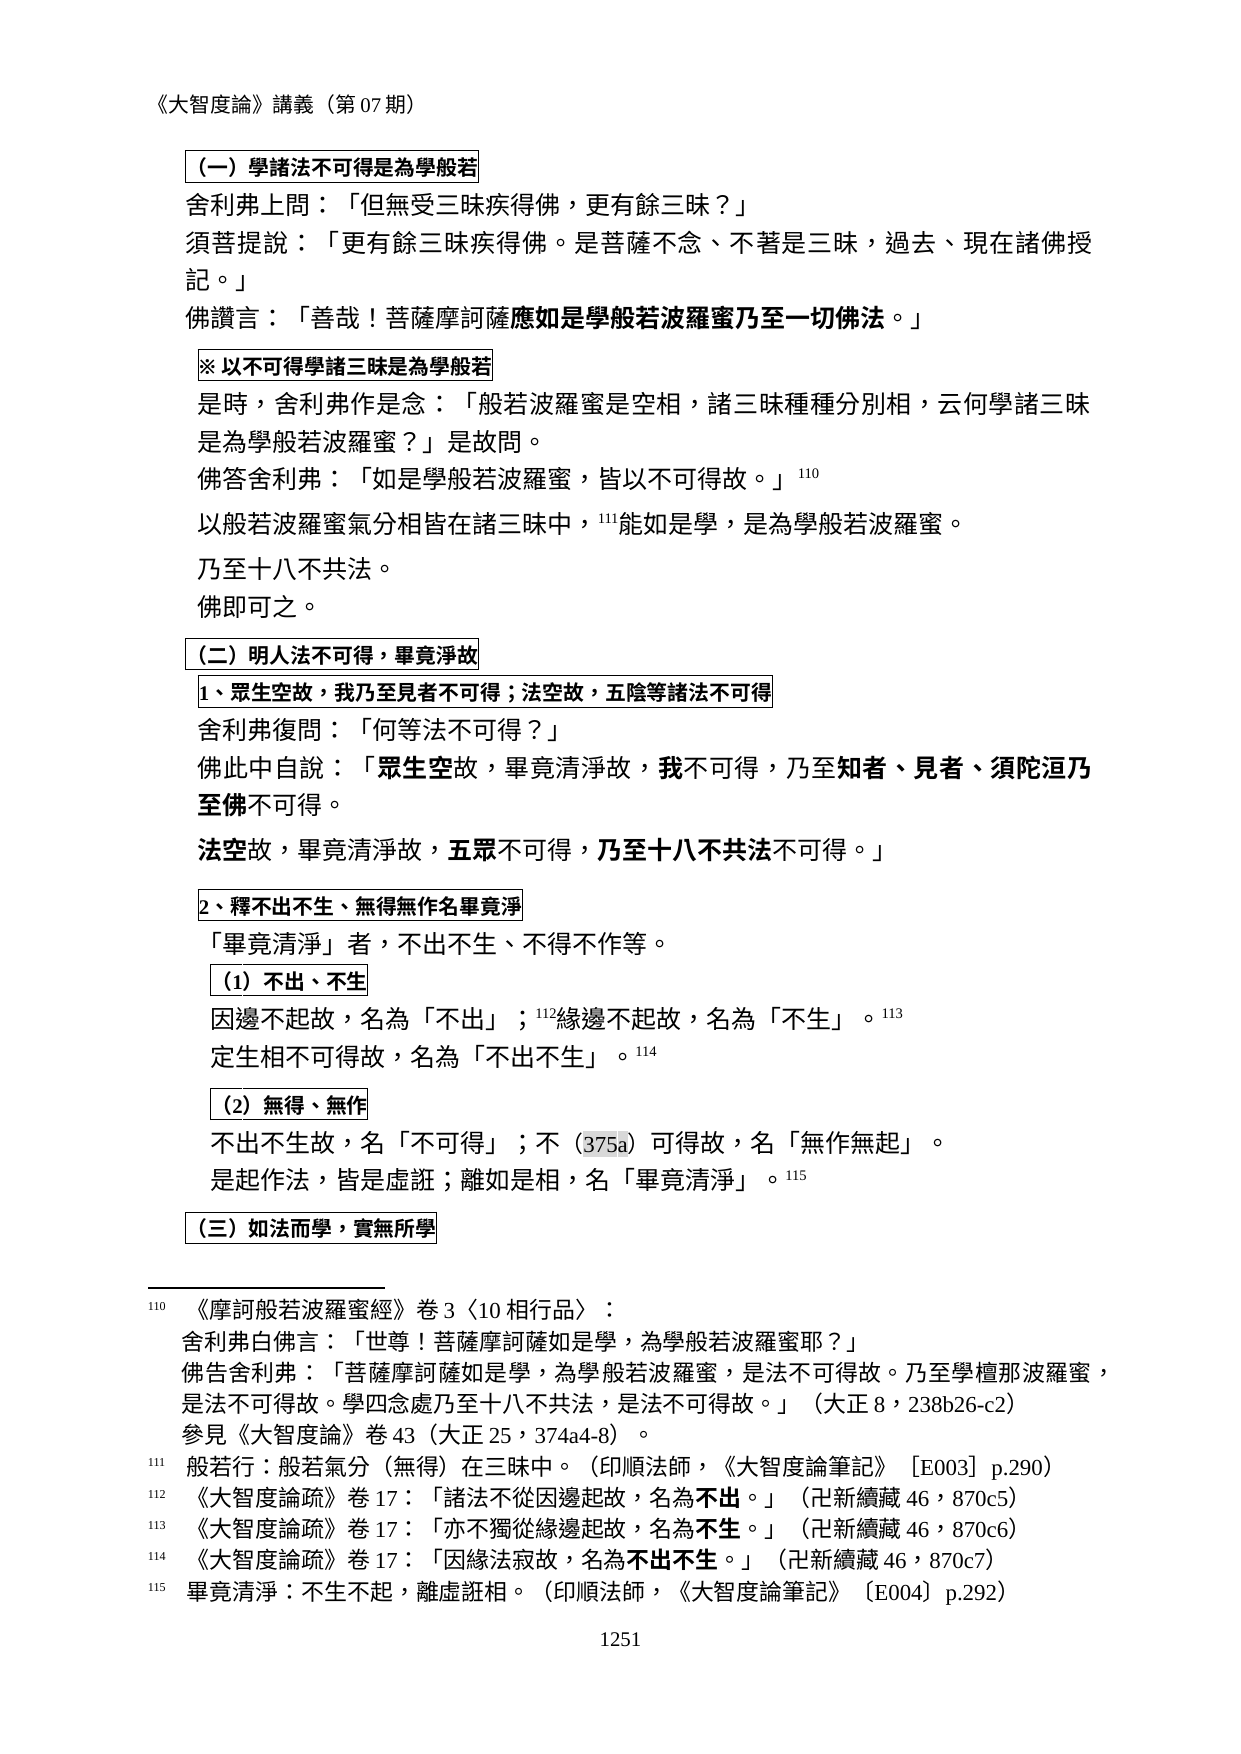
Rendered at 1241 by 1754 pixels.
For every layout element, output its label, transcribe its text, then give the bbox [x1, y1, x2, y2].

text 佛此中自說：「眾生空故，畢竟清淨故，我不可得，乃至知者、見者、須陀洹乃至佛不可得。 [198, 748, 1092, 823]
text 乃至十八不共法。 [198, 549, 1092, 586]
text 定生相不可得故，名為「不出不生」。 [210, 1036, 1092, 1074]
text （一）學諸法不可得是為學般若 [185, 148, 1092, 185]
text 佛即可之。 [198, 586, 1092, 624]
text （三）如法而學，實無所學 [185, 1209, 1092, 1246]
text 法空故，畢竟清淨故，五眾不可得，乃至十八不共法不可得。」 [198, 830, 1092, 868]
text （2）無得、無作 [210, 1085, 1092, 1123]
text 1、眾生空故，我乃至見者不可得；法空故，五陰等諸法不可得 [198, 673, 1092, 710]
text 舍利弗上問：「但無受三昧疾得佛，更有餘三昧？」 [185, 185, 1092, 223]
text （二）明人法不可得，畢竟淨故 [185, 635, 1092, 673]
text 佛答舍利弗：「如是學般若波羅蜜，皆以不可得故。」 [198, 459, 1092, 496]
text ※ 以不可得學諸三昧是為學般若 [198, 346, 1092, 384]
text （1）不出、不生 [210, 961, 1092, 999]
text 2、釋不出不生、無得無作名畢竟淨 [198, 886, 1092, 924]
text 「畢竟清淨」者，不出不生、不得不作等。 [198, 924, 1092, 961]
text 是起作法，皆是虛誑；離如是相，名「畢竟清淨」。 [210, 1160, 1092, 1198]
text 不出不生故，名「不可得」；不（）可得故，名「無作無起」。 [210, 1123, 1092, 1160]
text 須菩提說：「更有餘三昧疾得佛。是菩薩不念、不著是三昧，過去、現在諸佛授記。」 [185, 223, 1092, 298]
text 因邊不起故，名為「不出」；緣邊不起故，名為「不生」。 [210, 999, 1092, 1036]
text 是時，舍利弗作是念：「般若波羅蜜是空相，諸三昧種種分別相，云何學諸三昧是為學般若波羅蜜？」是故問。 [198, 384, 1092, 459]
text 佛讚言：「善哉！菩薩摩訶薩應如是學般若波羅蜜乃至一切佛法。」 [185, 298, 1092, 335]
text 舍利弗復問：「何等法不可得？」 [198, 710, 1092, 748]
text 以般若波羅蜜氣分相皆在諸三昧中，能如是學，是為學般若波羅蜜。 [198, 504, 1092, 541]
